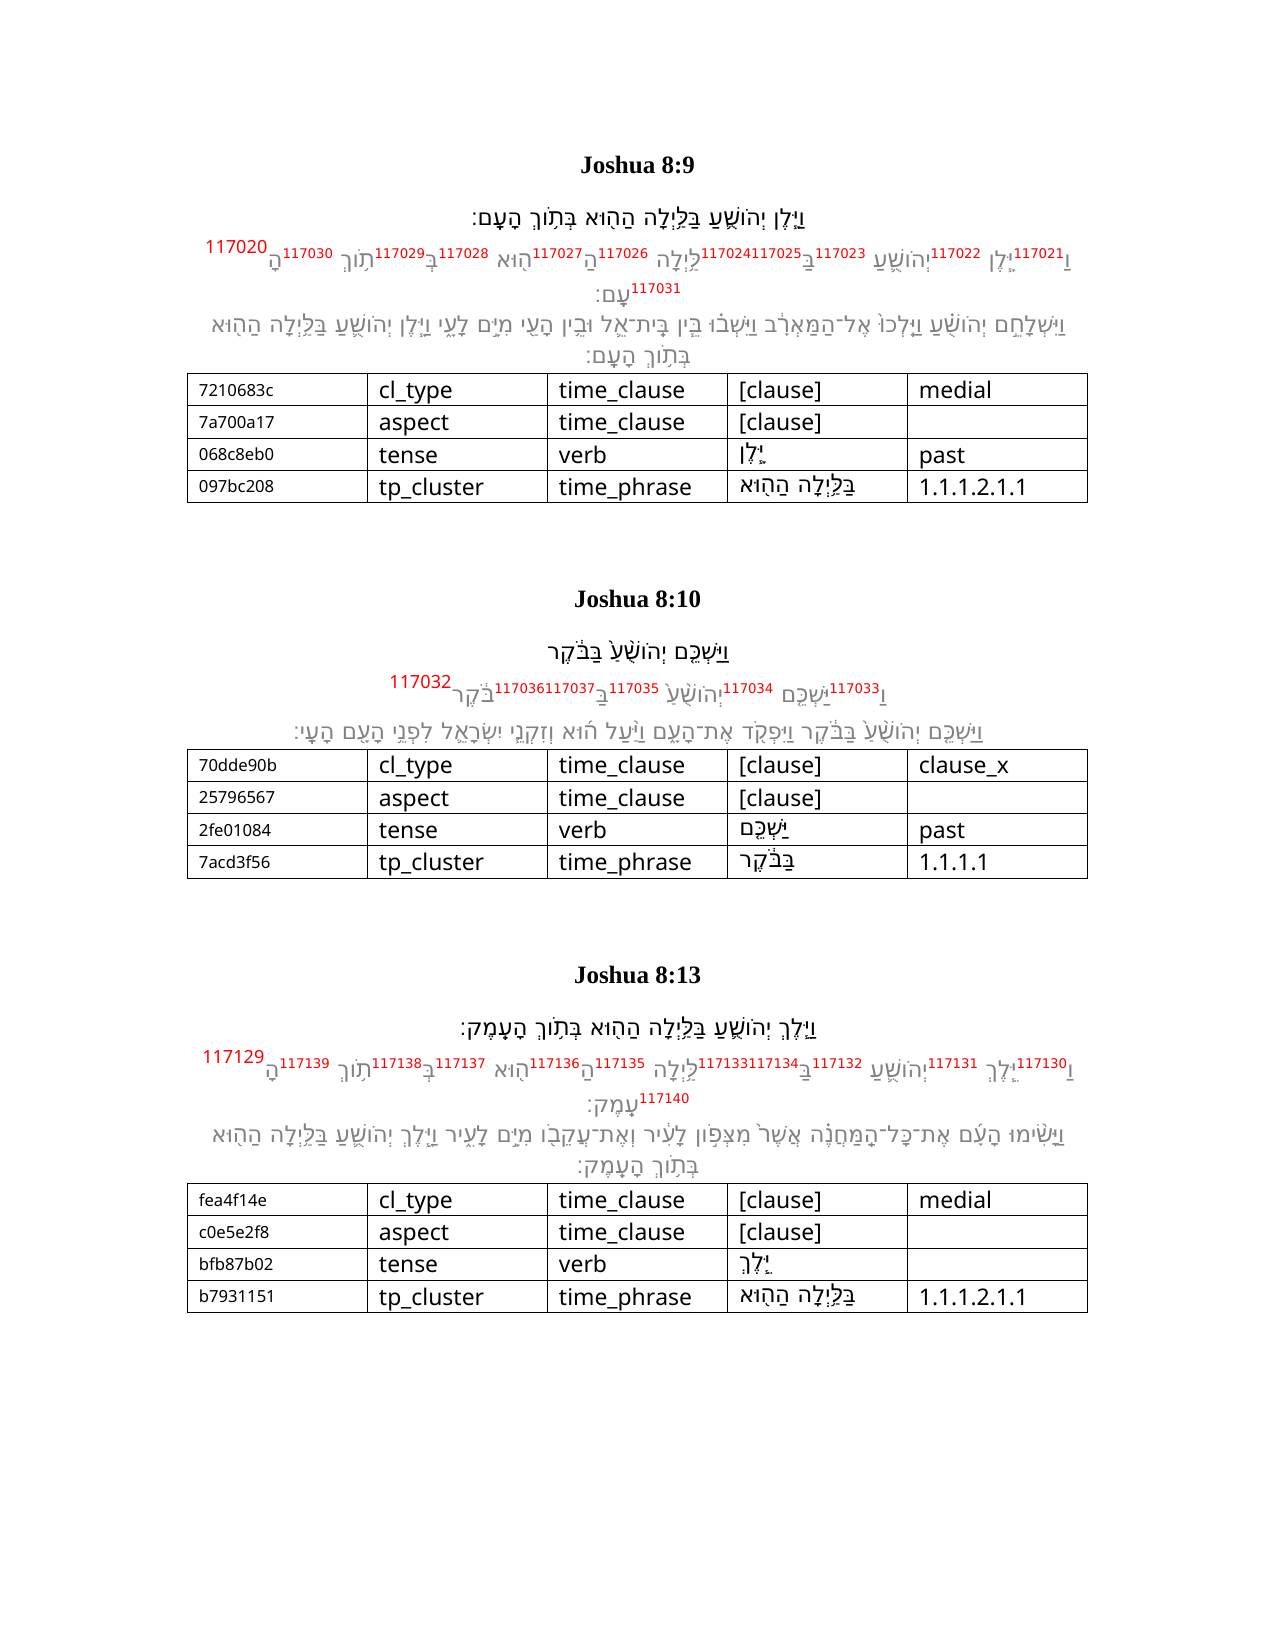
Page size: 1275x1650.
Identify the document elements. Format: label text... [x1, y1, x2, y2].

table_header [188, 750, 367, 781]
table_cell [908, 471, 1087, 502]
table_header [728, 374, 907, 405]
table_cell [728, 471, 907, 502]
text 117020וַ117021יָּ֧לֶן 117022יְהֹושֻׁ֛עַ 117023בַּ117024117025לַּ֥יְלָה 117026הַ117027ה֖וּא 117028בְּ117029תֹ֥וךְ 117030הָ117031עָֽם׃ [187, 234, 1087, 308]
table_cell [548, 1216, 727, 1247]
text 117032וַ117033יַּשְׁכֵּ֤ם 117034יְהֹושֻׁ֨עַ֙ 117035בַּ117036117037בֹּ֔קֶר [187, 669, 1087, 711]
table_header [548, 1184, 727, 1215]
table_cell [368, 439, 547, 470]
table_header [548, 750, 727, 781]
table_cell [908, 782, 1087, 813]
text 117129וַ117130יֵּ֧לֶךְ 117131יְהֹושֻׁ֛עַ 117132בַּ117133117134לַּ֥יְלָה 117135הַ117136ה֖וּא 117137בְּ117138תֹ֥וךְ 117139הָ117140עֵֽמֶק׃ [187, 1044, 1087, 1118]
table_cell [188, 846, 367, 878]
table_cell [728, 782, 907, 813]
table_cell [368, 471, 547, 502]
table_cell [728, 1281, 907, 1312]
text וַיָּשִׂ֨ימוּ הָעָ֜ם אֶת־כָּל־הַֽמַּחֲנֶ֗ה אֲשֶׁר֙ מִצְּפֹ֣ון לָעִ֔יר וְאֶת־עֲקֵבֹ֖ו מִיָּ֣ם לָעִ֑יר וַיֵּ֧לֶךְ יְהֹושֻׁ֛עַ בַּלַּ֥יְלָה הַה֖וּא בְּתֹ֥וךְ הָעֵֽמֶק׃ [187, 1122, 1087, 1179]
text Joshua 8:9 [187, 150, 1087, 179]
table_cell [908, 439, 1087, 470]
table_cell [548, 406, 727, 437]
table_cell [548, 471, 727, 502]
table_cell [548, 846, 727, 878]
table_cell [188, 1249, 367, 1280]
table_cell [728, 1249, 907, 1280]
text וַיַּשְׁכֵּ֤ם יְהֹושֻׁ֨עַ֙ בַּבֹּ֔קֶר [187, 638, 1087, 665]
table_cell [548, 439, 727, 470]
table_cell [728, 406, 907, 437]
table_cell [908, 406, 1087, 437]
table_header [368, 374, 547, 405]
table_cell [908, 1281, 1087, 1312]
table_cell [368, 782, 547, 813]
text וַיַּשְׁכֵּ֤ם יְהֹושֻׁ֨עַ֙ בַּבֹּ֔קֶר וַיִּפְקֹ֖ד אֶת־הָעָ֑ם וַיַּ֨עַל ה֜וּא וְזִקְנֵ֧י יִשְׂרָאֵ֛ל לִפְנֵ֥י הָעָ֖ם הָעָֽי׃ [187, 718, 1087, 744]
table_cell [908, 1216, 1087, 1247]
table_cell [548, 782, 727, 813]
text Joshua 8:10 [187, 584, 1087, 613]
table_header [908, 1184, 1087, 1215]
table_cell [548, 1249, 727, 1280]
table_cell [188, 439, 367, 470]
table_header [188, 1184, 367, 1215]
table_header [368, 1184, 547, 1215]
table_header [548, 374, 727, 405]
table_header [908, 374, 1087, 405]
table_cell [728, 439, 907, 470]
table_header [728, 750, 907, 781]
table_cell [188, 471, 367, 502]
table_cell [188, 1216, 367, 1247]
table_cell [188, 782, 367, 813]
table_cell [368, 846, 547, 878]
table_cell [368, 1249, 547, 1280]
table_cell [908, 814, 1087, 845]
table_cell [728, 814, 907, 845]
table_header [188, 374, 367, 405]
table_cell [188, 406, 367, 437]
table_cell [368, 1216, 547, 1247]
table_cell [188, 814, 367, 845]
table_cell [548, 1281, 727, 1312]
text וַיִּשְׁלָחֵ֣ם יְהֹושֻׁ֗עַ וַיֵּֽלְכוּ֙ אֶל־הַמַּאְרָ֔ב וַיֵּשְׁב֗וּ בֵּ֧ין בֵּֽית־אֵ֛ל וּבֵ֥ין הָעַ֖י מִיָּ֣ם לָעָ֑י וַיָּ֧לֶן יְהֹושֻׁ֛עַ בַּלַּ֥יְלָה הַה֖וּא בְּתֹ֥וךְ הָעָֽם׃ [187, 312, 1087, 369]
text וַיָּ֧לֶן יְהֹושֻׁ֛עַ בַּלַּ֥יְלָה הַה֖וּא בְּתֹ֥וךְ הָעָֽם׃ [187, 204, 1087, 231]
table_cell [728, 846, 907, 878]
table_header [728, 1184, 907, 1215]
text וַיֵּ֧לֶךְ יְהֹושֻׁ֛עַ בַּלַּ֥יְלָה הַה֖וּא בְּתֹ֥וךְ הָעֵֽמֶק׃ [187, 1014, 1087, 1040]
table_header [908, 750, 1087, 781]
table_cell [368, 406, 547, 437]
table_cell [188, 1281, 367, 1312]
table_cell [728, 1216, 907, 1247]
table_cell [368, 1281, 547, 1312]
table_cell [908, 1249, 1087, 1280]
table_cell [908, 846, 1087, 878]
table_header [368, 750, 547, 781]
text Joshua 8:13 [187, 960, 1087, 989]
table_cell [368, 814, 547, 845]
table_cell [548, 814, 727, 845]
